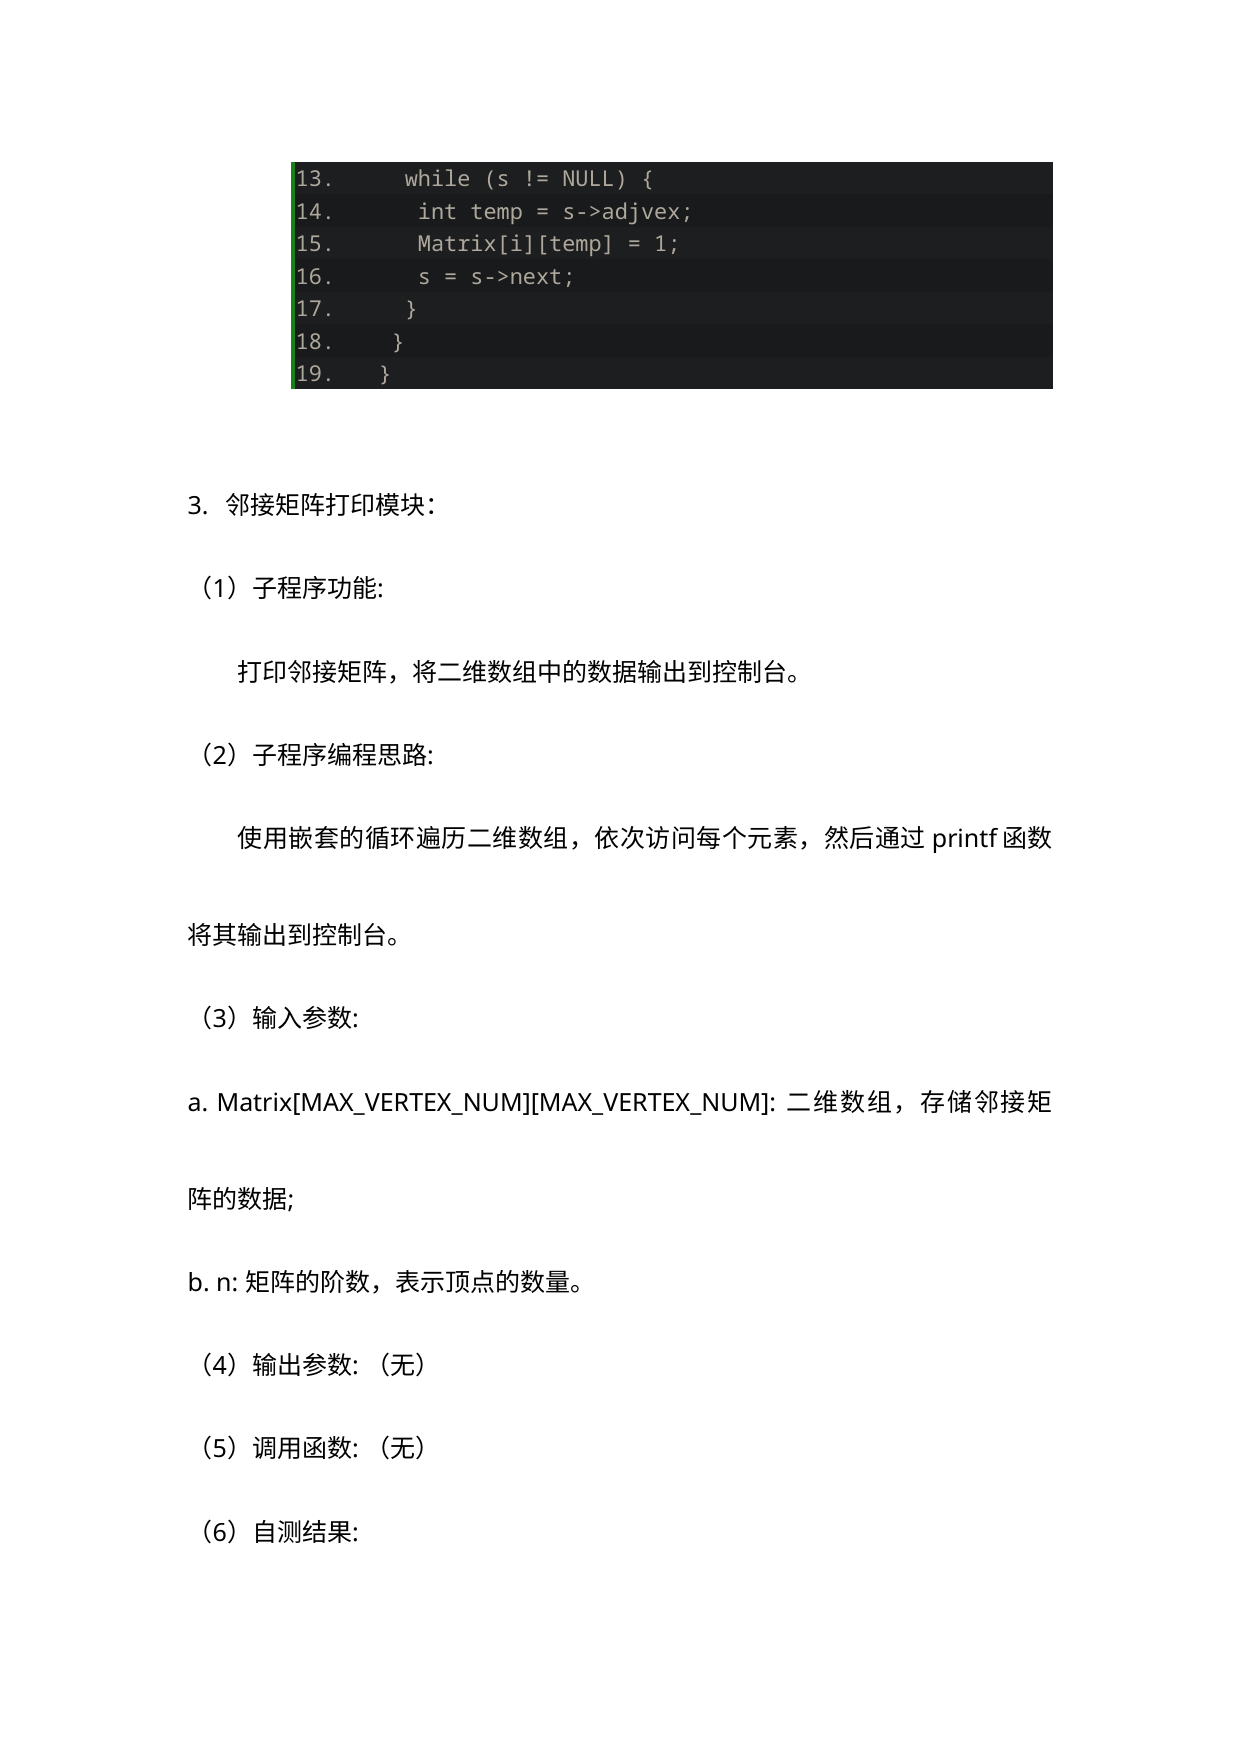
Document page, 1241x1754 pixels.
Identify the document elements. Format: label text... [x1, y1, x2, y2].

list s = s->next; [295, 259, 1053, 292]
list Matrix[i][temp] = 1; [295, 227, 1053, 259]
text （1）子程序功能: [187, 554, 1053, 619]
list 邻接矩阵打印模块： [187, 471, 1053, 536]
list } [295, 357, 1053, 389]
list int temp = s->adjvex; [295, 194, 1053, 227]
text b. n: 矩阵的阶数，表示顶点的数量。 [187, 1248, 1053, 1313]
text 打印邻接矩阵，将二维数组中的数据输出到控制台。 [187, 638, 1053, 703]
text 使用嵌套的循环遍历二维数组，依次访问每个元素，然后通过printf函数将其输出到控制台。 [187, 804, 1053, 966]
text （2）子程序编程思路: [187, 721, 1053, 786]
text a. Matrix[MAX_VERTEX_NUM][MAX_VERTEX_NUM]: 二维数组，存储邻接矩阵的数据; [187, 1068, 1053, 1230]
text （6）自测结果: [187, 1498, 1053, 1563]
list } [295, 324, 1053, 357]
list while (s != NULL) { [295, 162, 1053, 194]
list } [295, 292, 1053, 324]
text （3）输入参数: [187, 984, 1053, 1049]
text （4）输出参数: （无） [187, 1331, 1053, 1396]
text （5）调用函数: （无） [187, 1414, 1053, 1479]
